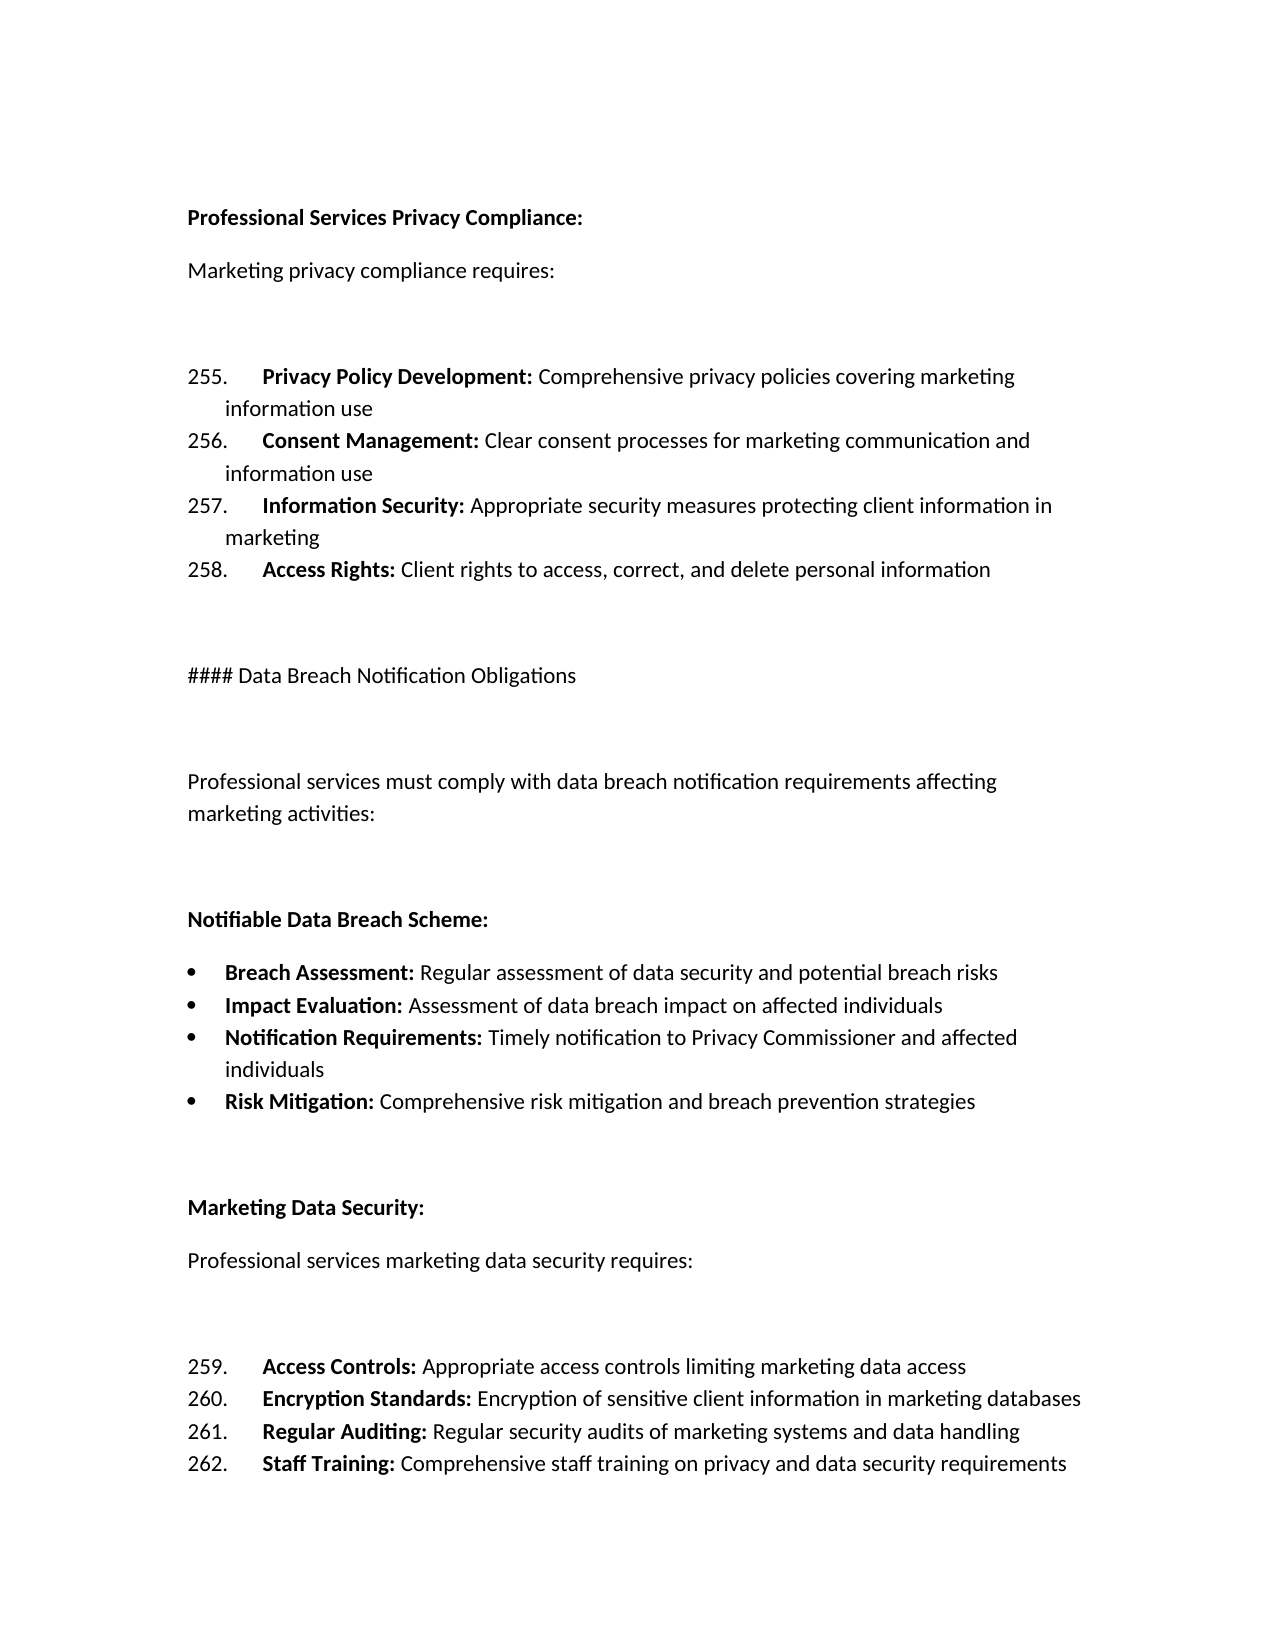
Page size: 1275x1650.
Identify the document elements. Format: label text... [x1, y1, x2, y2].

list Impact Evaluation: Assessment of data breach impact on affected individuals [187, 991, 1087, 1019]
list Breach Assessment: Regular assessment of data security and potential breach risks [187, 958, 1087, 987]
text Marketing privacy compliance requires: [187, 256, 1087, 284]
list Notification Requirements: Timely notification to Privacy Commissioner and affected individuals [187, 1023, 1087, 1083]
list Privacy Policy Development: Comprehensive privacy policies covering marketing information use [187, 362, 1087, 422]
list Information Security: Appropriate security measures protecting client information in marketing [187, 491, 1087, 551]
text Professional services marketing data security requires: [187, 1246, 1087, 1274]
list Consent Management: Clear consent processes for marketing communication and information use [187, 426, 1087, 487]
text Professional services must comply with data breach notification requirements affecting marketing activities: [187, 767, 1087, 827]
list Encryption Standards: Encryption of sensitive client information in marketing databases [187, 1384, 1087, 1413]
list Staff Training: Comprehensive staff training on privacy and data security requirements [187, 1449, 1087, 1477]
text Professional Services Privacy Compliance: [187, 203, 1087, 231]
list Access Rights: Client rights to access, correct, and delete personal information [187, 555, 1087, 583]
list Access Controls: Appropriate access controls limiting marketing data access [187, 1352, 1087, 1380]
list Risk Mitigation: Comprehensive risk mitigation and breach prevention strategies [187, 1087, 1087, 1115]
text Notifiable Data Breach Scheme: [187, 906, 1087, 933]
list Regular Auditing: Regular security audits of marketing systems and data handling [187, 1417, 1087, 1445]
text #### Data Breach Notification Obligations [187, 661, 1087, 689]
text Marketing Data Security: [187, 1193, 1087, 1221]
